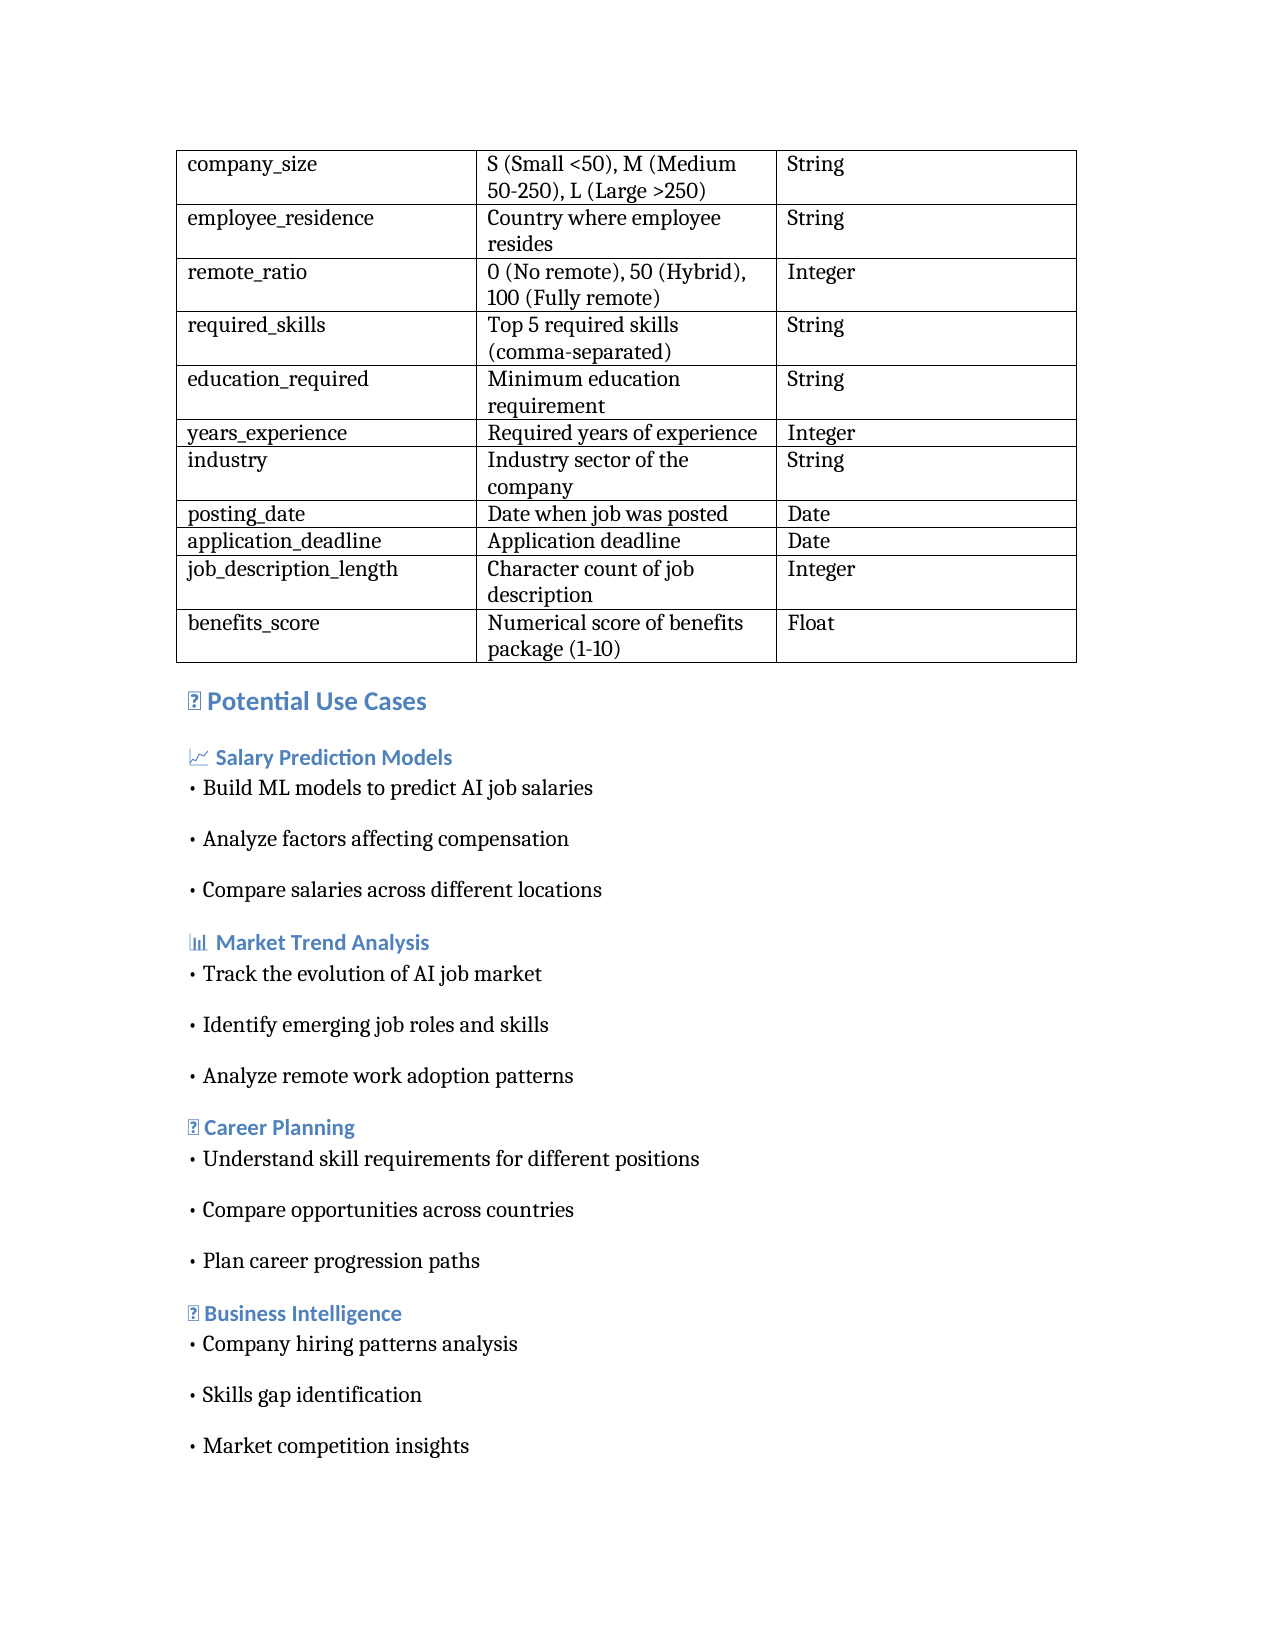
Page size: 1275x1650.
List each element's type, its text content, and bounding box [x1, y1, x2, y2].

table_cell S (Small <50), M (Medium 50-250), L (Large >250) [477, 151, 776, 204]
table_cell education_required [177, 366, 476, 419]
table_cell Numerical score of benefits package (1-10) [477, 610, 776, 662]
table_cell String [777, 366, 1076, 419]
text • Skills gap identification [187, 1382, 1087, 1408]
table_cell Integer [777, 556, 1076, 608]
text • Build ML models to predict AI job salaries [187, 775, 1087, 801]
subtitle 🎯 Potential Use Cases [187, 684, 1087, 717]
table_cell remote_ratio [177, 259, 476, 311]
table_cell years_experience [177, 420, 476, 446]
text • Analyze remote work adoption patterns [187, 1062, 1087, 1089]
subtitle 📌 Business Intelligence [187, 1299, 1087, 1327]
text • Understand skill requirements for different positions [187, 1146, 1087, 1172]
table_cell Integer [777, 420, 1076, 446]
text • Identify emerging job roles and skills [187, 1011, 1087, 1038]
table_cell application_deadline [177, 528, 476, 555]
table_cell Country where employee resides [477, 205, 776, 257]
text • Company hiring patterns analysis [187, 1331, 1087, 1357]
subtitle 📈 Salary Prediction Models [187, 743, 1087, 771]
table_cell Industry sector of the company [477, 447, 776, 500]
text • Compare opportunities across countries [187, 1197, 1087, 1223]
table_cell Minimum education requirement [477, 366, 776, 419]
subtitle 💼 Career Planning [187, 1113, 1087, 1141]
text • Analyze factors affecting compensation [187, 826, 1087, 852]
table_cell Date when job was posted [477, 501, 776, 527]
table_cell posting_date [177, 501, 476, 527]
table_cell employee_residence [177, 205, 476, 257]
table_cell industry [177, 447, 476, 500]
table_cell benefits_score [177, 610, 476, 662]
table_cell String [777, 447, 1076, 500]
table_cell Integer [777, 259, 1076, 311]
table_cell job_description_length [177, 556, 476, 608]
table_cell String [777, 312, 1076, 365]
table_cell Top 5 required skills (comma-separated) [477, 312, 776, 365]
text • Compare salaries across different locations [187, 877, 1087, 903]
table_cell required_skills [177, 312, 476, 365]
table_cell 0 (No remote), 50 (Hybrid), 100 (Fully remote) [477, 259, 776, 311]
table_cell Date [777, 501, 1076, 527]
subtitle 📊 Market Trend Analysis [187, 928, 1087, 956]
table_cell String [777, 205, 1076, 257]
table_cell String [777, 151, 1076, 204]
table_cell Date [777, 528, 1076, 555]
table_cell Character count of job description [477, 556, 776, 608]
table_cell Application deadline [477, 528, 776, 555]
text • Plan career progression paths [187, 1248, 1087, 1274]
table_cell Float [777, 610, 1076, 662]
table_cell Required years of experience [477, 420, 776, 446]
table_cell company_size [177, 151, 476, 204]
text • Market competition insights [187, 1433, 1087, 1459]
text • Track the evolution of AI job market [187, 960, 1087, 987]
